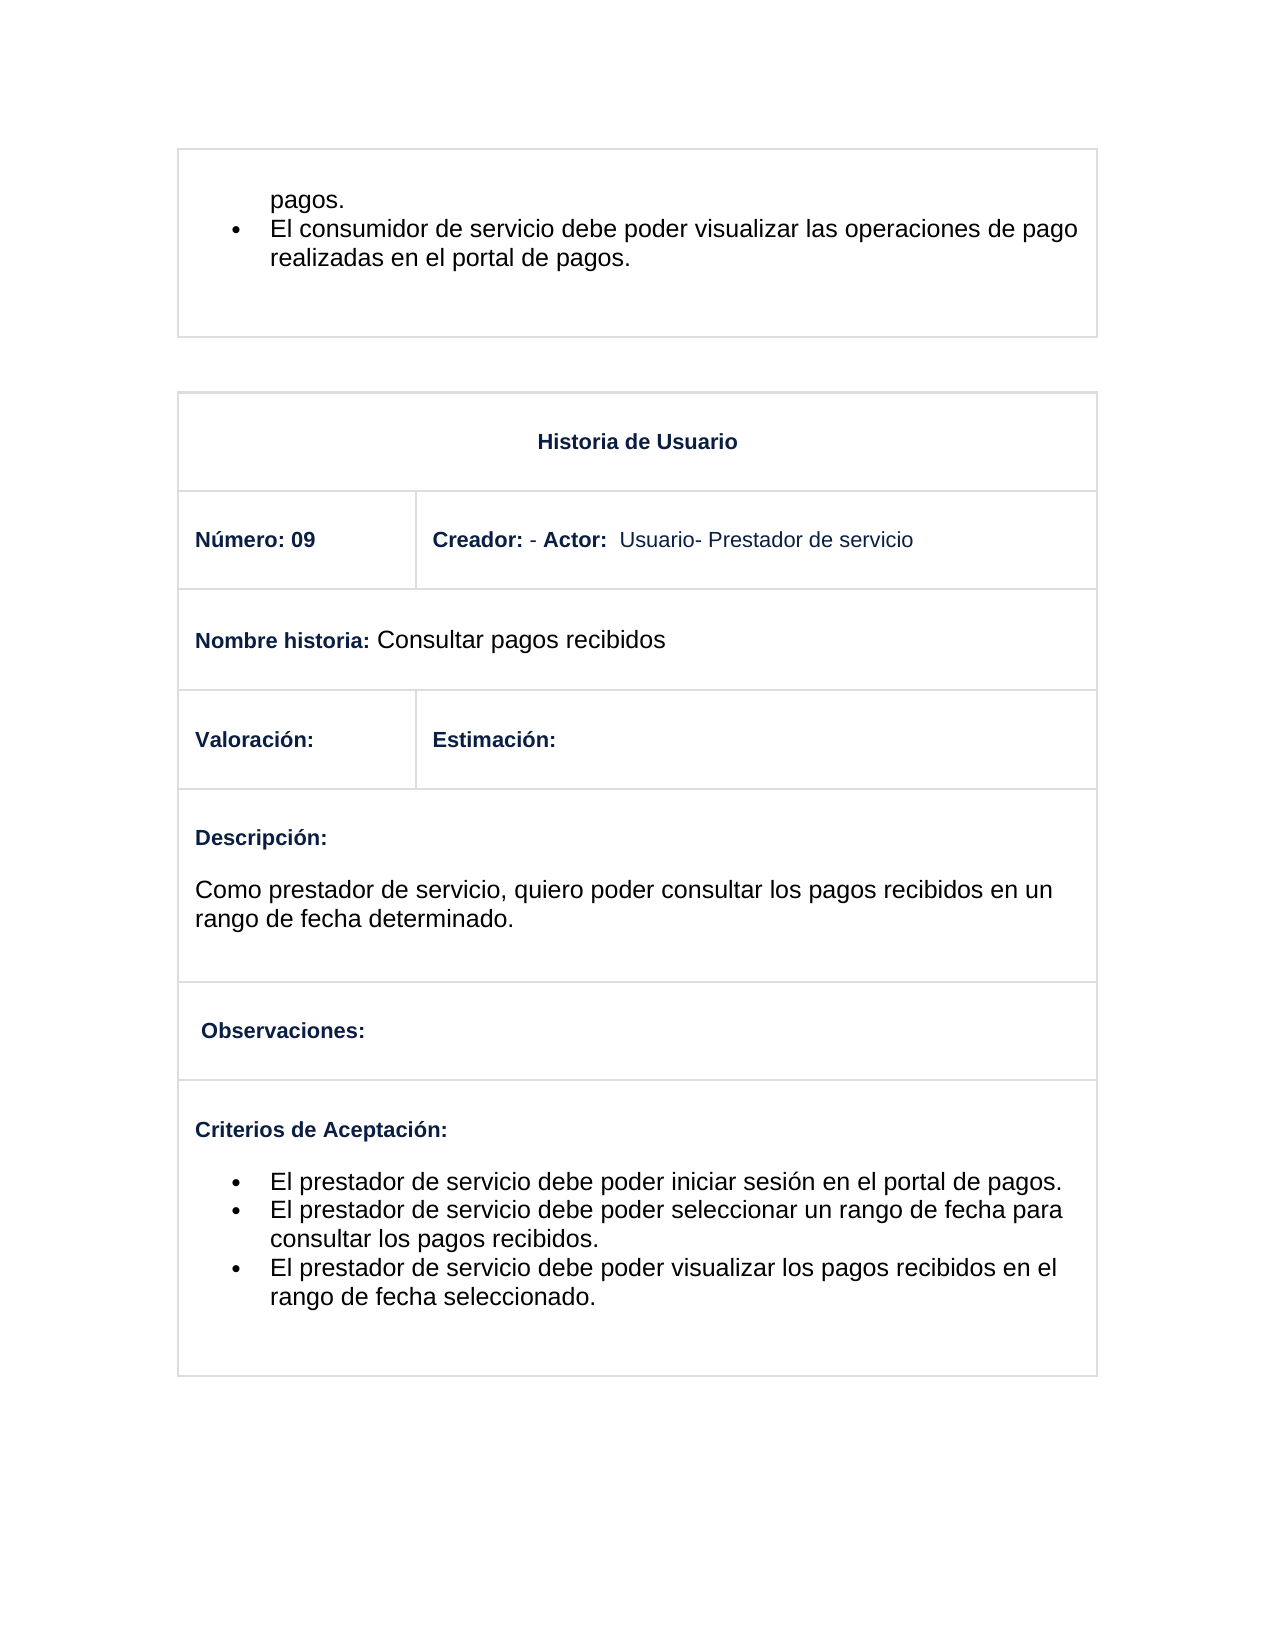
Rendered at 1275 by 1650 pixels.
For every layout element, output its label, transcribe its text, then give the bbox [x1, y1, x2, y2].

table_cell Número: 09 [179, 492, 415, 588]
table_cell Creador: - Actor: Usuario- Prestador de servicio [417, 492, 1096, 588]
table_cell Observaciones: [179, 983, 1096, 1079]
table_header Historia de Usuario [179, 394, 1096, 489]
table_cell Nombre historia: Consultar pagos recibidos [179, 590, 1096, 689]
table_cell Valoración: [179, 691, 415, 787]
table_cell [179, 150, 1096, 336]
table_cell Criterios de Aceptación: El prestador de servicio debe poder iniciar sesión en el portal de pagos. El prestador de servicio debe poder seleccionar un rango de fecha para consultar los pagos recibidos. El prestador de servicio debe poder visualizar los pagos recibidos en el rango de fecha seleccionado. [179, 1081, 1096, 1374]
table_cell Descripción: Como prestador de servicio, quiero poder consultar los pagos recibidos en un rango de fecha determinado. [179, 790, 1096, 981]
table_cell Estimación: [417, 691, 1096, 787]
